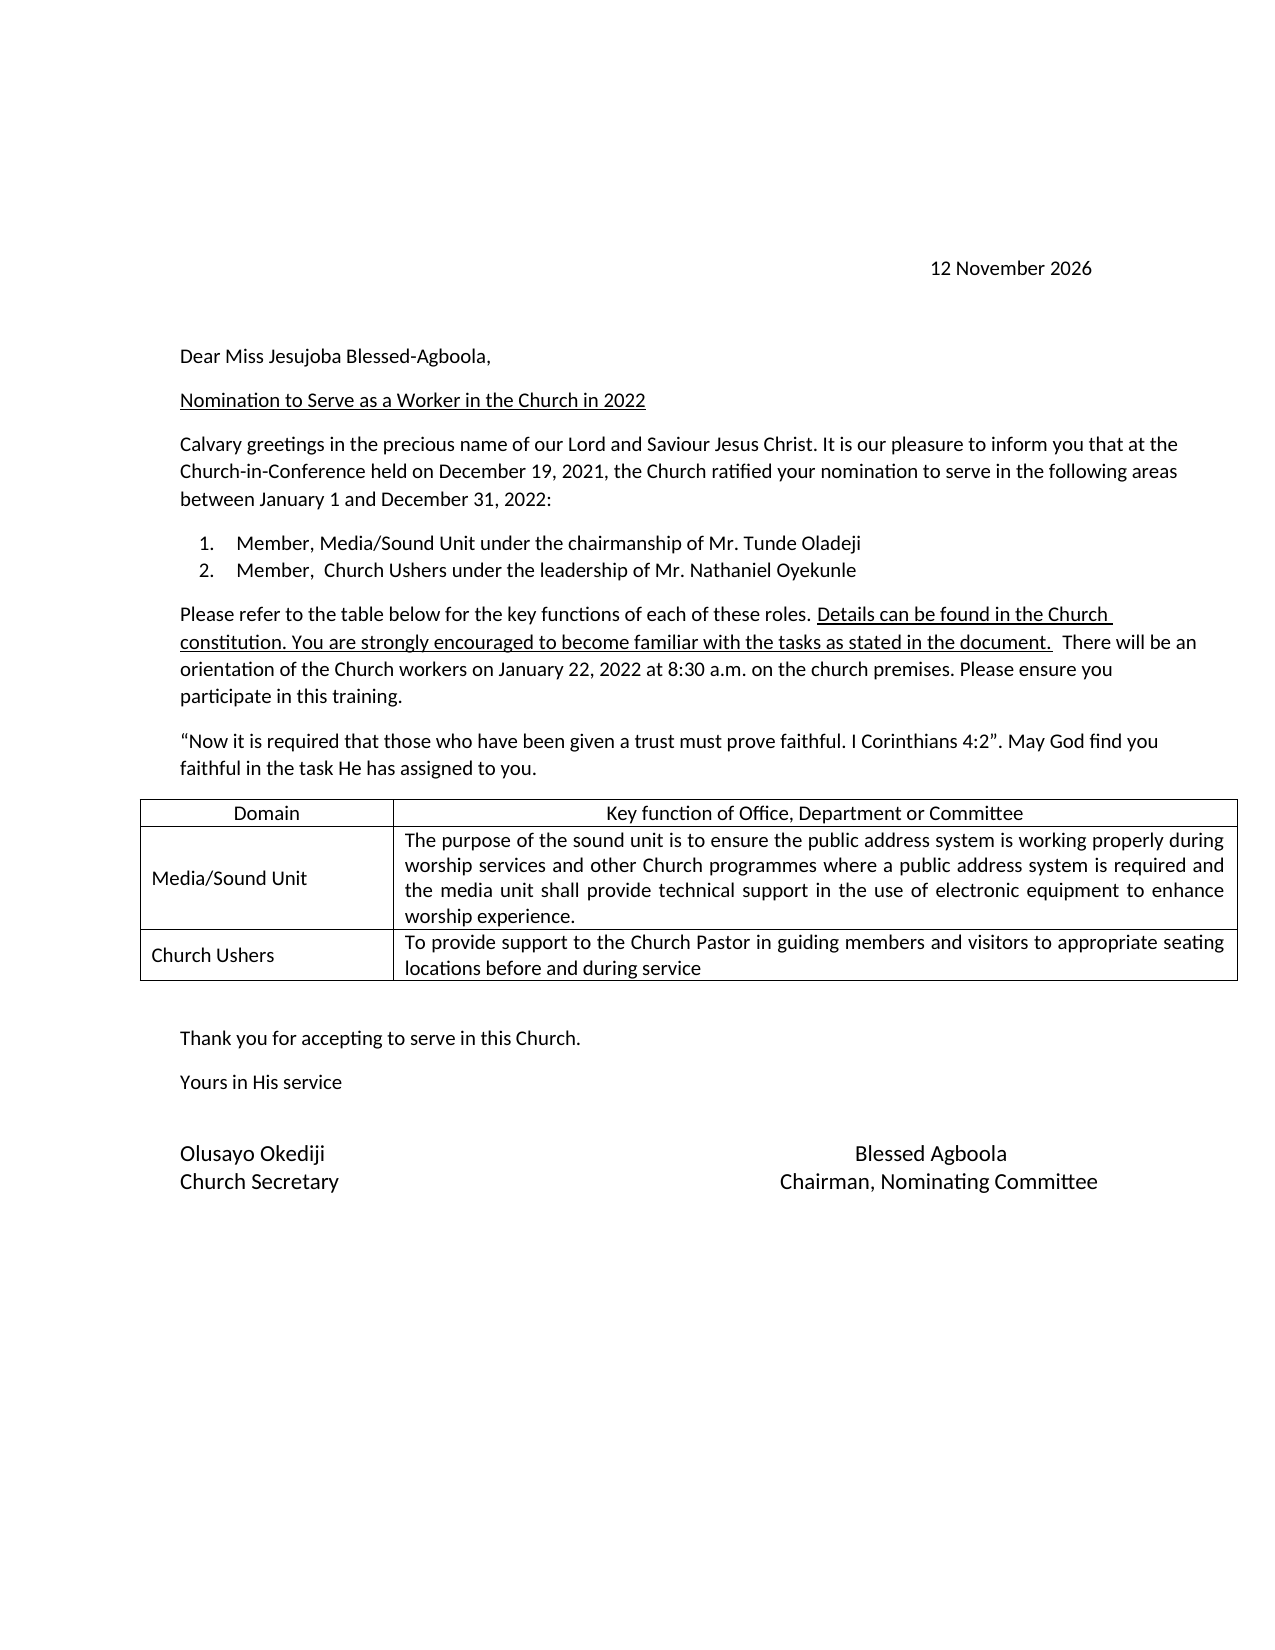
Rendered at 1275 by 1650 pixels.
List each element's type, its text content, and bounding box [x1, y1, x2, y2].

table_cell The purpose of the sound unit is to ensure the public address system is working properly during worship services and other Church programmes where a public address system is required and the media unit shall provide technical support in the use of electronic equipment to enhance worship experience. [394, 827, 1237, 928]
text Yours in His service [180, 1069, 1200, 1095]
text Calvary greetings in the precious name of our Lord and Saviour Jesus Christ. It is our pleasure to inform you that at the Church-in-Conference held on December 19, 2021, the Church ratified your nomination to serve in the following areas between January 1 and December 31, 2022: [180, 431, 1200, 511]
table_cell Media/Sound Unit [141, 827, 393, 928]
text Dear Miss Jesujoba Blessed-Agboola, [180, 343, 1200, 368]
text “Now it is required that those who have been given a trust must prove faithful. I Corinthians 4:2”. May God find you faithful in the task He has assigned to you. [180, 728, 1200, 781]
table_header Key function of Office, Department or Committee [394, 800, 1237, 826]
text Church Secretary Chairman, Nominating Committee [180, 1167, 1200, 1195]
text Olusayo Okediji Blessed Agboola [180, 1139, 1200, 1167]
table_header Domain [141, 800, 393, 826]
text Please refer to the table below for the key functions of each of these roles. Details can be found in the Church constitution. You are strongly encouraged to become familiar with the tasks as stated in the document. There will be an orientation of the Church workers on January 22, 2022 at 8:30 a.m. on the church premises. Please ensure you participate in this training. [180, 602, 1200, 709]
text Thank you for accepting to serve in this Church. [180, 1025, 1200, 1051]
list Member, Church Ushers under the leadership of Mr. Nathaniel Oyekunle [199, 557, 1200, 583]
text 3 January 2022 [855, 255, 1200, 280]
list Member, Media/Sound Unit under the chairmanship of Mr. Tunde Oladeji [199, 530, 1200, 556]
table_cell To provide support to the Church Pastor in guiding members and visitors to appropriate seating locations before and during service [394, 930, 1237, 980]
table_cell Church Ushers [141, 930, 393, 980]
text Nomination to Serve as a Worker in the Church in 2022 [180, 387, 1200, 413]
